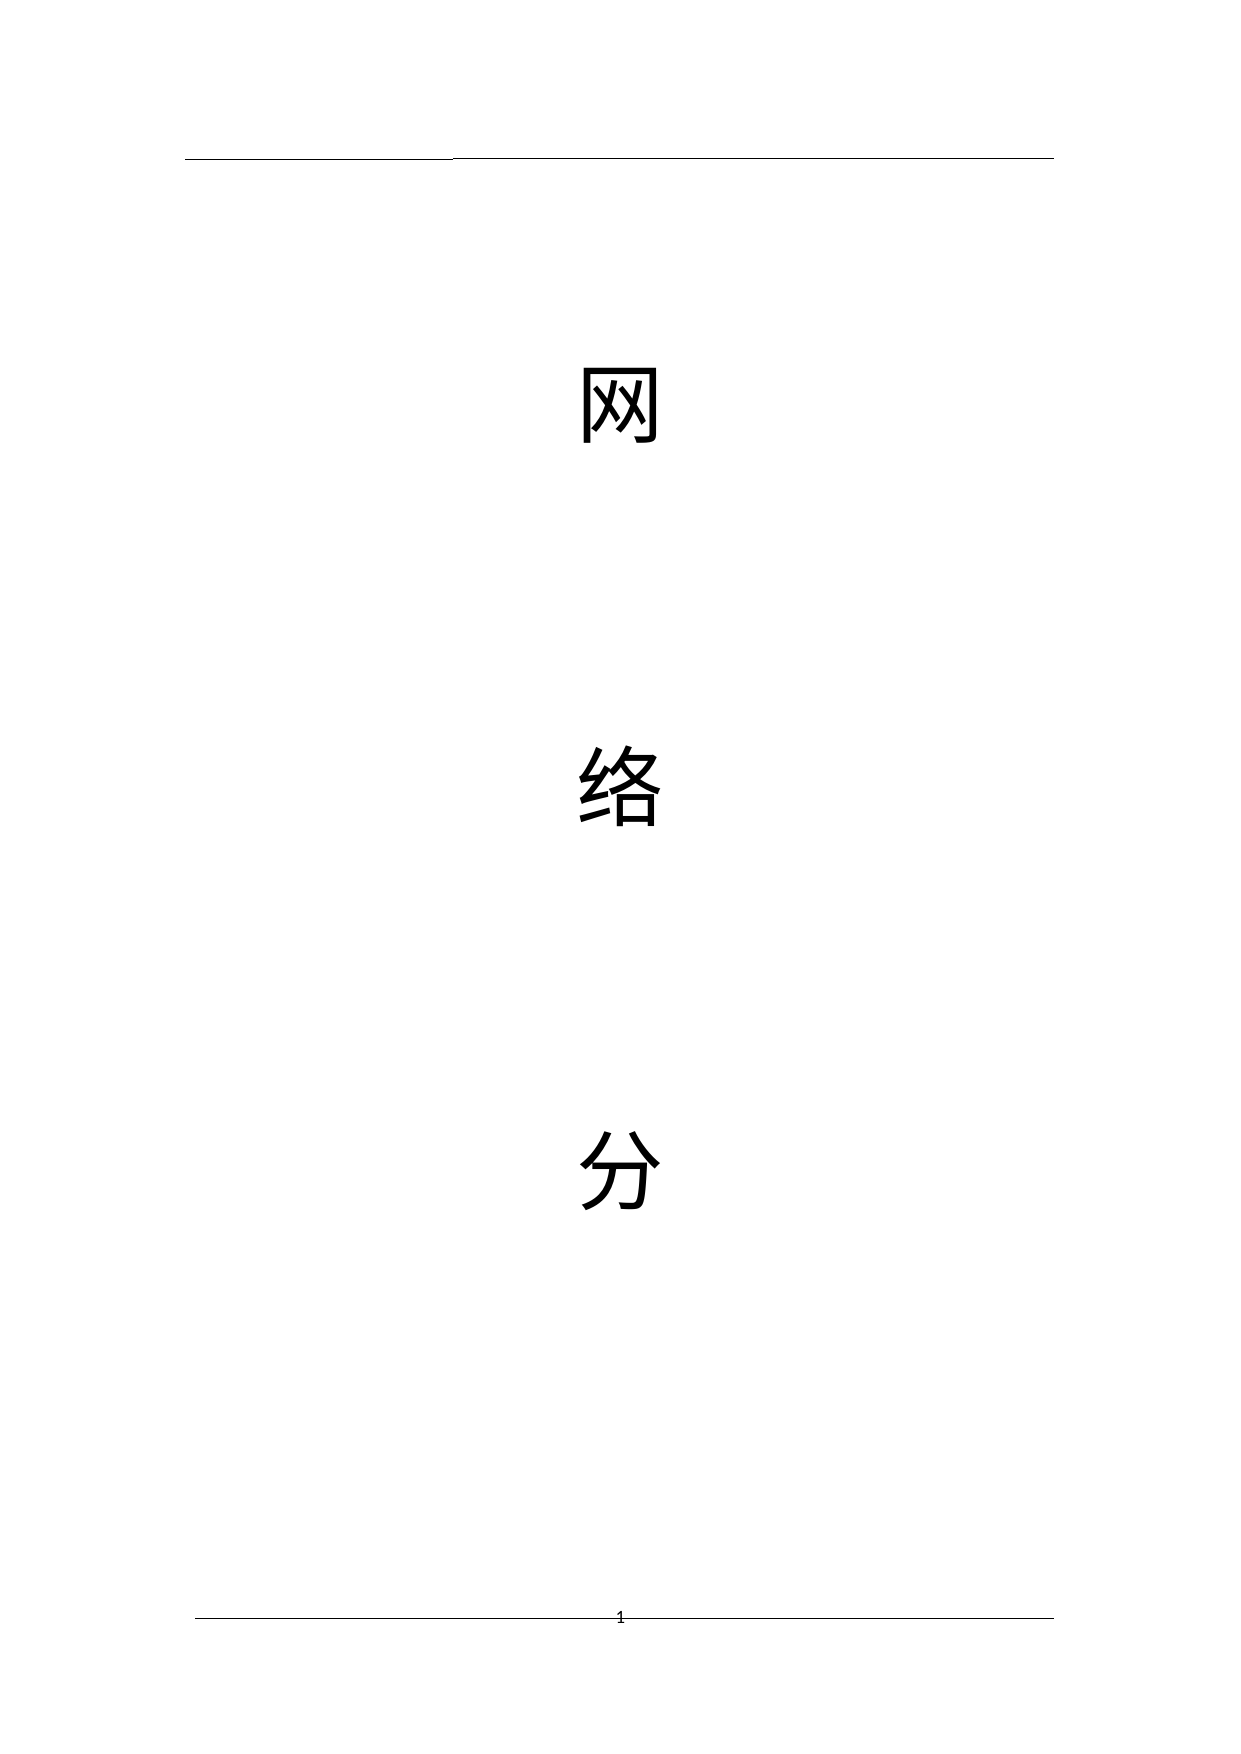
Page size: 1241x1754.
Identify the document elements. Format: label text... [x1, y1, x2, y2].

text 网 [187, 334, 1053, 464]
text 分 [187, 1100, 1053, 1230]
text 络 [187, 717, 1053, 847]
